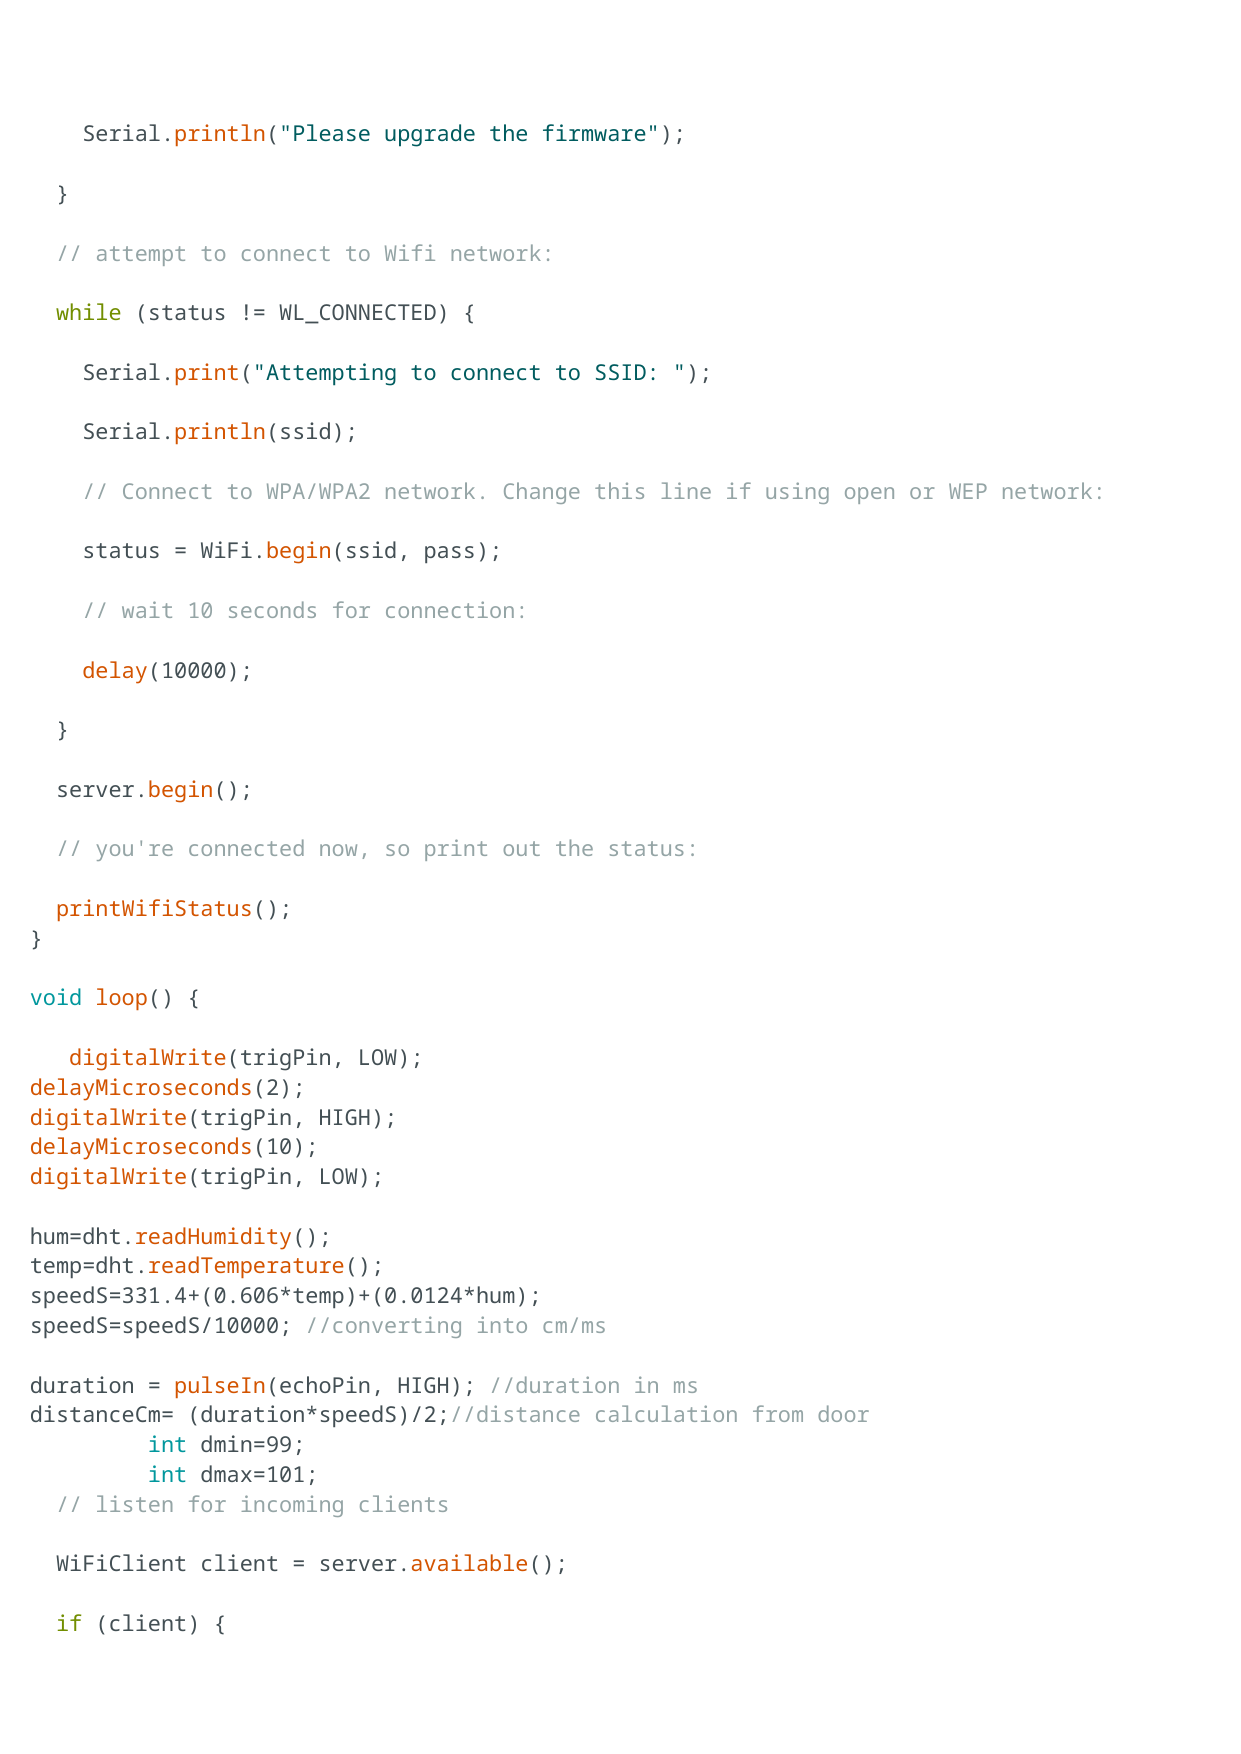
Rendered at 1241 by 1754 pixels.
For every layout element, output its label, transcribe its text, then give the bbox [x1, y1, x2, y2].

text delayMicroseconds(10); [29, 1131, 1196, 1161]
text temp=dht.readTemperature(); [29, 1251, 1196, 1280]
text } [29, 714, 1196, 744]
text if (client) { [29, 1608, 1196, 1638]
text speedS=speedS/10000; //converting into cm/ms [29, 1310, 1196, 1340]
text delay(10000); [29, 655, 1196, 684]
text Serial.print("Attempting to connect to SSID: "); [29, 357, 1196, 387]
text Serial.println(ssid); [29, 416, 1196, 446]
text Serial.println("Please upgrade the firmware"); [29, 118, 1196, 148]
text int dmax=101; [29, 1459, 1196, 1489]
text digitalWrite(trigPin, LOW); [29, 1042, 1196, 1072]
text duration = pulseIn(echoPin, HIGH); //duration in ms [29, 1370, 1196, 1399]
text } [29, 178, 1196, 208]
text WiFiClient client = server.available(); [29, 1548, 1196, 1578]
text printWifiStatus(); [29, 893, 1196, 923]
text void loop() { [29, 982, 1196, 1012]
text server.begin(); [29, 774, 1196, 804]
text // listen for incoming clients [29, 1489, 1196, 1519]
text digitalWrite(trigPin, HIGH); [29, 1102, 1196, 1131]
text distanceCm= (duration*speedS)/2;//distance calculation from door [29, 1399, 1196, 1429]
text } [29, 923, 1196, 953]
text // wait 10 seconds for connection: [29, 595, 1196, 625]
text // you're connected now, so print out the status: [29, 833, 1196, 863]
text // attempt to connect to Wifi network: [29, 238, 1196, 267]
text speedS=331.4+(0.606*temp)+(0.0124*hum); [29, 1280, 1196, 1310]
text // Connect to WPA/WPA2 network. Change this line if using open or WEP network: [29, 476, 1196, 506]
text int dmin=99; [29, 1429, 1196, 1459]
text status = WiFi.begin(ssid, pass); [29, 536, 1196, 565]
text while (status != WL_CONNECTED) { [29, 297, 1196, 327]
text digitalWrite(trigPin, LOW); [29, 1161, 1196, 1191]
text hum=dht.readHumidity(); [29, 1221, 1196, 1251]
text delayMicroseconds(2); [29, 1072, 1196, 1102]
